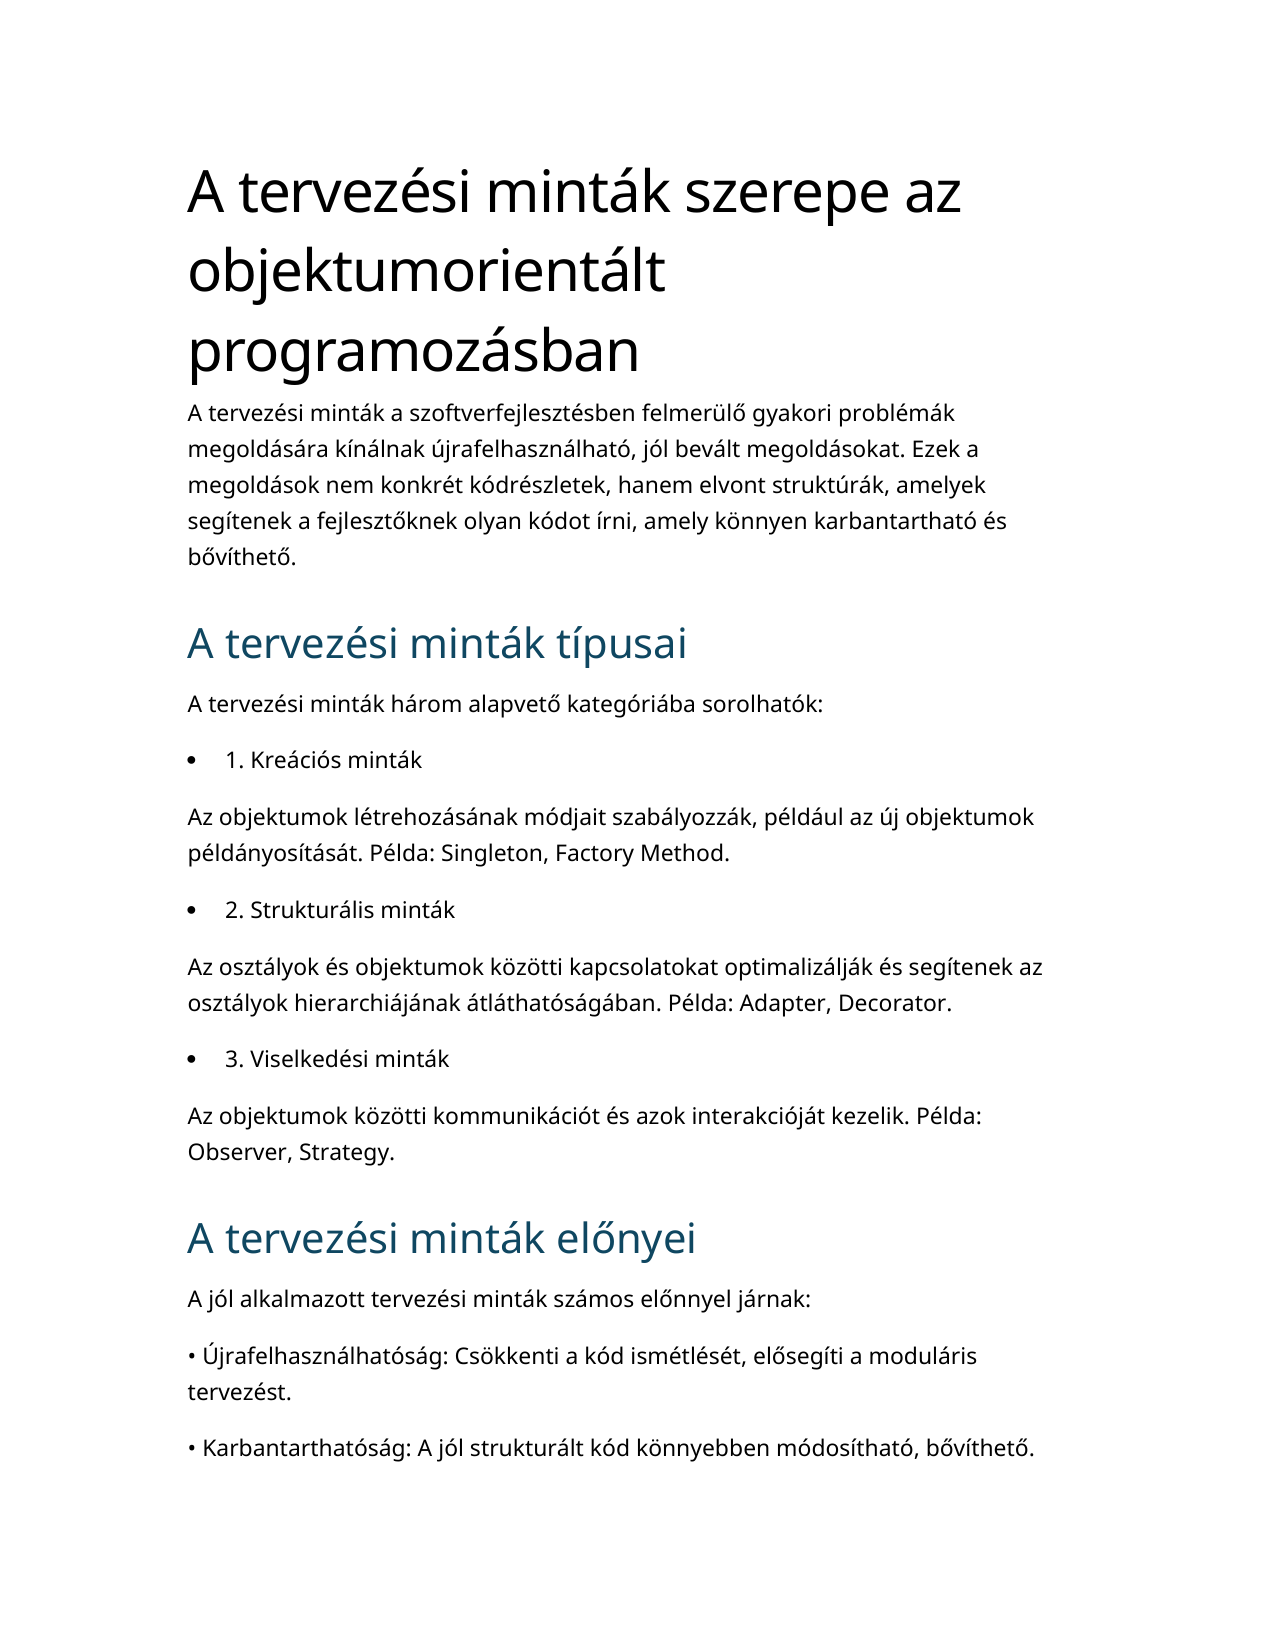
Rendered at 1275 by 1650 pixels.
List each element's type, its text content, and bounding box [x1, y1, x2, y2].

text • Újrafelhasználhatóság: Csökkenti a kód ismétlését, elősegíti a moduláris tervezést. [187, 1340, 1087, 1407]
subtitle A tervezési minták előnyei [187, 1209, 1087, 1266]
text • Karbantarthatóság: A jól strukturált kód könnyebben módosítható, bővíthető. [187, 1432, 1087, 1464]
list 2. Strukturális minták [187, 894, 1087, 925]
text Az objektumok létrehozásának módjait szabályozzák, például az új objektumok példányosítását. Példa: Singleton, Factory Method. [187, 801, 1087, 868]
text A jól alkalmazott tervezési minták számos előnnyel járnak: [187, 1283, 1087, 1314]
list 3. Viselkedési minták [187, 1043, 1087, 1074]
text Az osztályok és objektumok közötti kapcsolatokat optimalizálják és segítenek az osztályok hierarchiájának átláthatóságában. Példa: Adapter, Decorator. [187, 951, 1087, 1018]
subtitle A tervezési minták típusai [187, 614, 1087, 671]
title A tervezési minták szerepe az objektumorientált programozásban [187, 150, 1087, 388]
list 1. Kreációs minták [187, 744, 1087, 776]
text Az objektumok közötti kommunikációt és azok interakcióját kezelik. Példa: Observer, Strategy. [187, 1100, 1087, 1167]
text A tervezési minták a szoftverfejlesztésben felmerülő gyakori problémák megoldására kínálnak újrafelhasználható, jól bevált megoldásokat. Ezek a megoldások nem konkrét kódrészletek, hanem elvont struktúrák, amelyek segítenek a fejlesztőknek olyan kódot írni, amely könnyen karbantartható és bővíthető. [187, 397, 1087, 572]
text A tervezési minták három alapvető kategóriába sorolhatók: [187, 687, 1087, 719]
